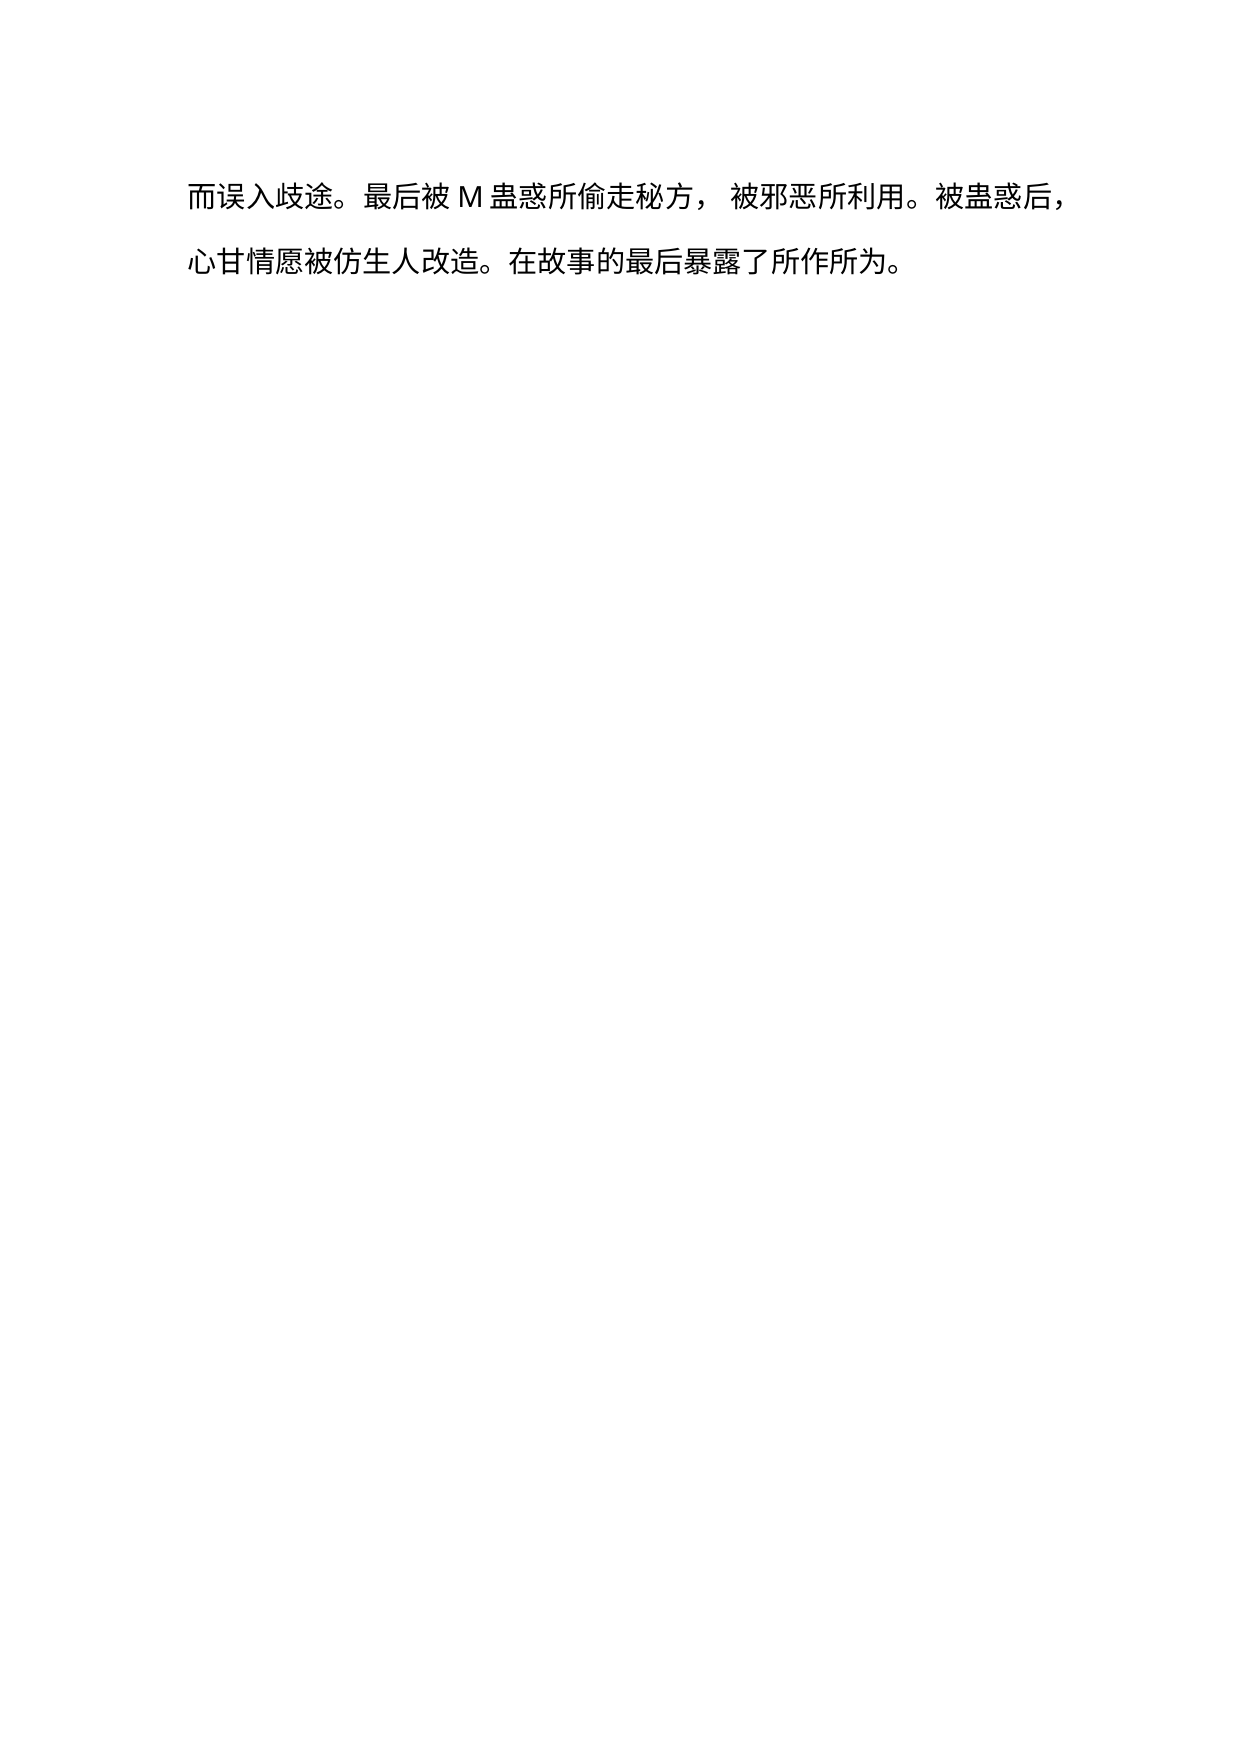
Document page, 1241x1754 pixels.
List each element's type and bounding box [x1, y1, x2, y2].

text [187, 162, 1053, 292]
